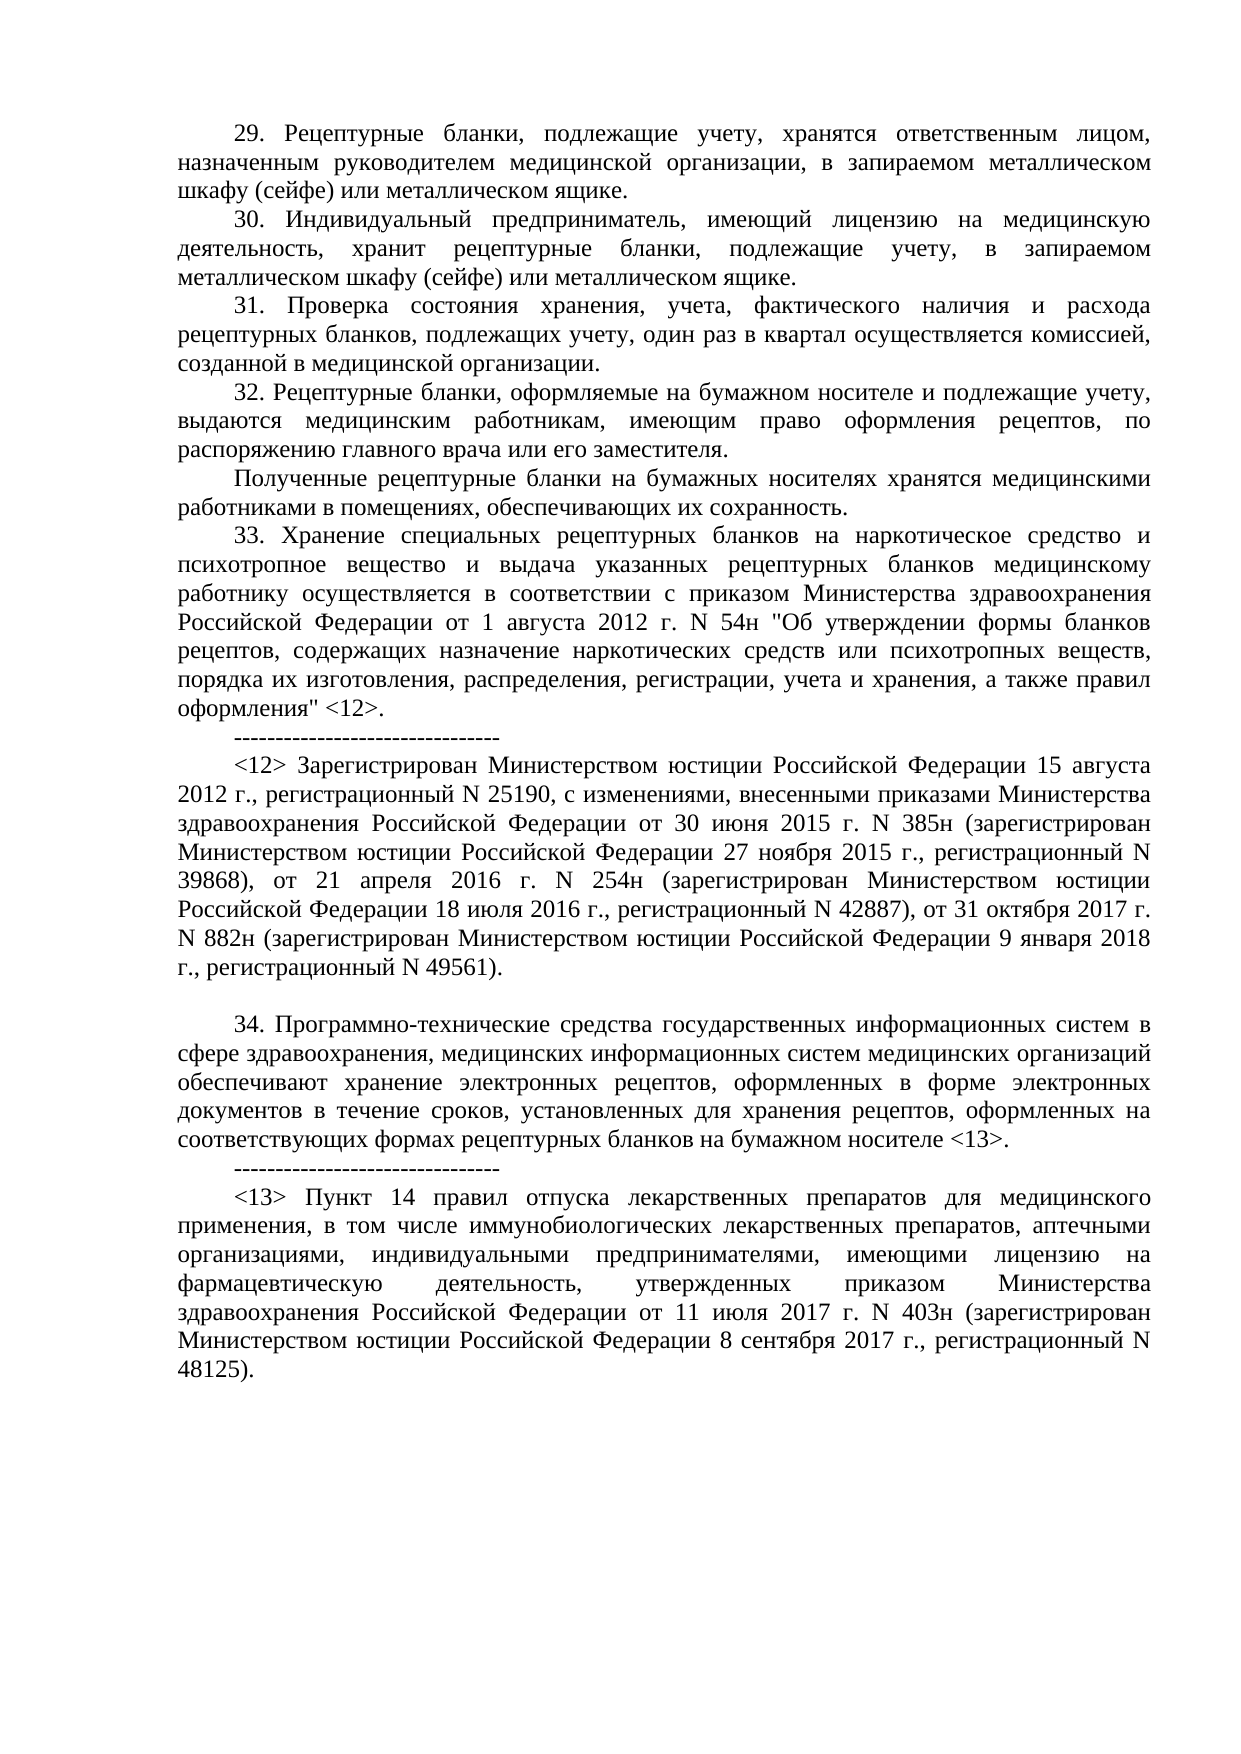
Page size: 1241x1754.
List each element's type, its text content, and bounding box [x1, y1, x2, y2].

text 34. Программно-технические средства государственных информационных систем в сфере здравоохранения, медицинских информационных систем медицинских организаций обеспечивают хранение электронных рецептов, оформленных в форме электронных документов в течение сроков, установленных для хранения рецептов, оформленных на соответствующих формах рецептурных бланков на бумажном носителе <13>. [177, 1009, 1152, 1153]
text -------------------------------- [177, 1153, 1152, 1182]
text <13> Пункт 14 правил отпуска лекарственных препаратов для медицинского применения, в том числе иммунобиологических лекарственных препаратов, аптечными организациями, индивидуальными предпринимателями, имеющими лицензию на фармацевтическую деятельность, утвержденных приказом Министерства здравоохранения Российской Федерации от 11 июля 2017 г. N 403н (зарегистрирован Министерством юстиции Российской Федерации 8 сентября 2017 г., регистрационный N 48125). [177, 1182, 1152, 1383]
text 29. Рецептурные бланки, подлежащие учету, хранятся ответственным лицом, назначенным руководителем медицинской организации, в запираемом металлическом шкафу (сейфе) или металлическом ящике. [177, 118, 1152, 204]
text 30. Индивидуальный предприниматель, имеющий лицензию на медицинскую деятельность, хранит рецептурные бланки, подлежащие учету, в запираемом металлическом шкафу (сейфе) или металлическом ящике. [177, 204, 1152, 291]
text 33. Хранение специальных рецептурных бланков на наркотическое средство и психотропное вещество и выдача указанных рецептурных бланков медицинскому работнику осуществляется в соответствии с приказом Министерства здравоохранения Российской Федерации от 1 августа 2012 г. N 54н "Об утверждении формы бланков рецептов, содержащих назначение наркотических средств или психотропных веществ, порядка их изготовления, распределения, регистрации, учета и хранения, а также правил оформления" <12>. [177, 521, 1152, 722]
text 32. Рецептурные бланки, оформляемые на бумажном носителе и подлежащие учету, выдаются медицинским работникам, имеющим право оформления рецептов, по распоряжению главного врача или его заместителя. [177, 377, 1152, 463]
text 31. Проверка состояния хранения, учета, фактического наличия и расхода рецептурных бланков, подлежащих учету, один раз в квартал осуществляется комиссией, созданной в медицинской организации. [177, 291, 1152, 377]
text -------------------------------- [177, 722, 1152, 751]
text <12> Зарегистрирован Министерством юстиции Российской Федерации 15 августа 2012 г., регистрационный N 25190, с изменениями, внесенными приказами Министерства здравоохранения Российской Федерации от 30 июня 2015 г. N 385н (зарегистрирован Министерством юстиции Российской Федерации 27 ноября 2015 г., регистрационный N 39868), от 21 апреля 2016 г. N 254н (зарегистрирован Министерством юстиции Российской Федерации 18 июля 2016 г., регистрационный N 42887), от 31 октября 2017 г. N 882н (зарегистрирован Министерством юстиции Российской Федерации 9 января 2018 г., регистрационный N 49561). [177, 751, 1152, 981]
text Полученные рецептурные бланки на бумажных носителях хранятся медицинскими работниками в помещениях, обеспечивающих их сохранность. [177, 463, 1152, 521]
